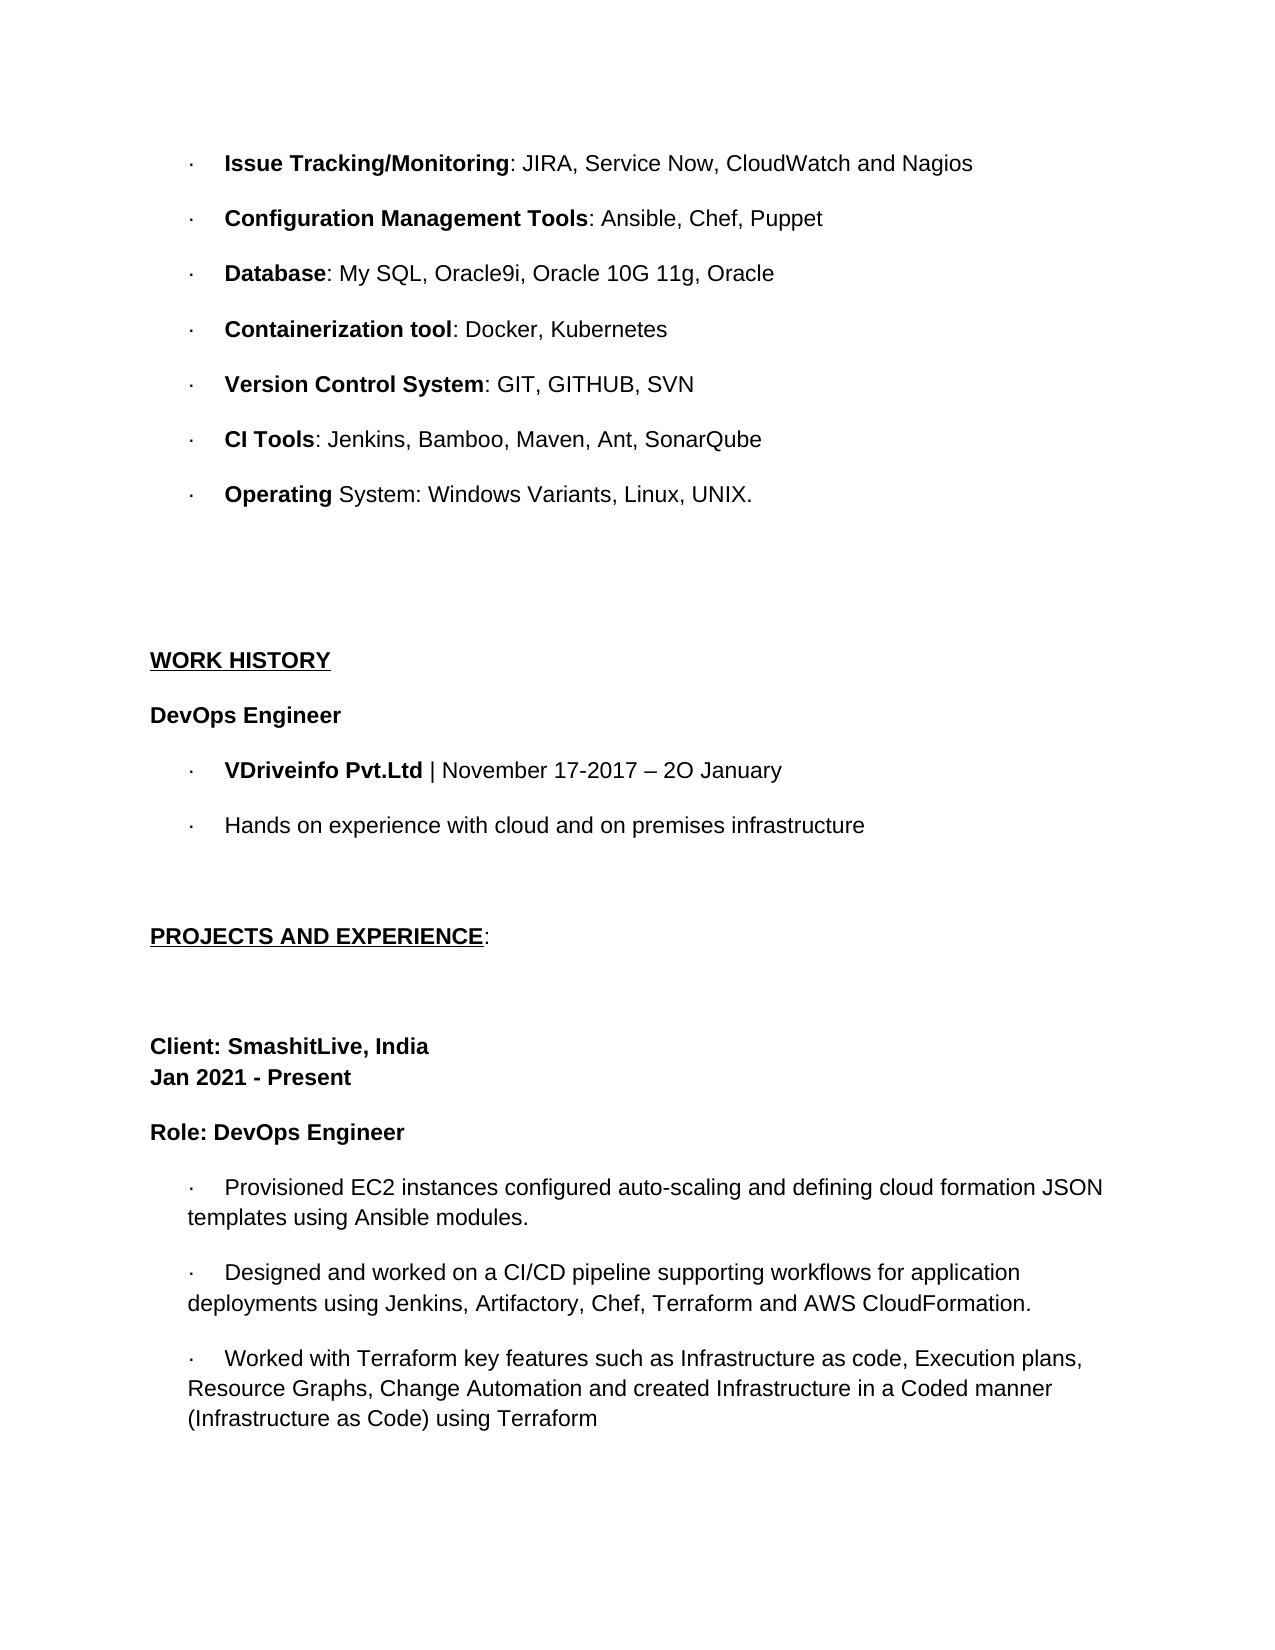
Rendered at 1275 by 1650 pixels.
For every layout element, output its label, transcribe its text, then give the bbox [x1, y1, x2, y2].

text · Hands on experience with cloud and on premises infrastructure [187, 812, 1125, 839]
text · Database: My SQL, Oracle9i, Oracle 10G 11g, Oracle [187, 260, 1125, 287]
text · Designed and worked on a CI/CD pipeline supporting workflows for application deployments using Jenkins, Artifactory, Chef, Terraform and AWS CloudFormation. [187, 1259, 1125, 1316]
text Client: SmashitLive, India Jan 2021 - Present [150, 1033, 1125, 1090]
text DevOps Engineer [150, 702, 1125, 728]
text · Configuration Management Tools: Ansible, Chef, Puppet [187, 205, 1125, 232]
text · VDriveinfo Pvt.Ltd | November 17-2017 – 2O January [187, 757, 1125, 784]
text · Issue Tracking/Monitoring: JIRA, Service Now, CloudWatch and Nagios [187, 150, 1125, 176]
text · Provisioned EC2 instances configured auto-scaling and defining cloud formation JSON templates using Ansible modules. [187, 1174, 1125, 1231]
text · CI Tools: Jenkins, Bamboo, Maven, Ant, SonarQube [187, 426, 1125, 452]
text · Worked with Terraform key features such as Infrastructure as code, Execution plans, Resource Graphs, Change Automation and created Infrastructure in a Coded manner (Infrastructure as Code) using Terraform [187, 1345, 1125, 1432]
text · Operating System: Windows Variants, Linux, UNIX. [187, 481, 1125, 508]
text · Version Control System: GIT, GITHUB, SVN [187, 371, 1125, 397]
text · Containerization tool: Docker, Kubernetes [187, 316, 1125, 342]
text Role: DevOps Engineer [150, 1119, 1125, 1145]
text WORK HISTORY [150, 647, 1125, 673]
text PROJECTS AND EXPERIENCE: [150, 923, 1125, 949]
